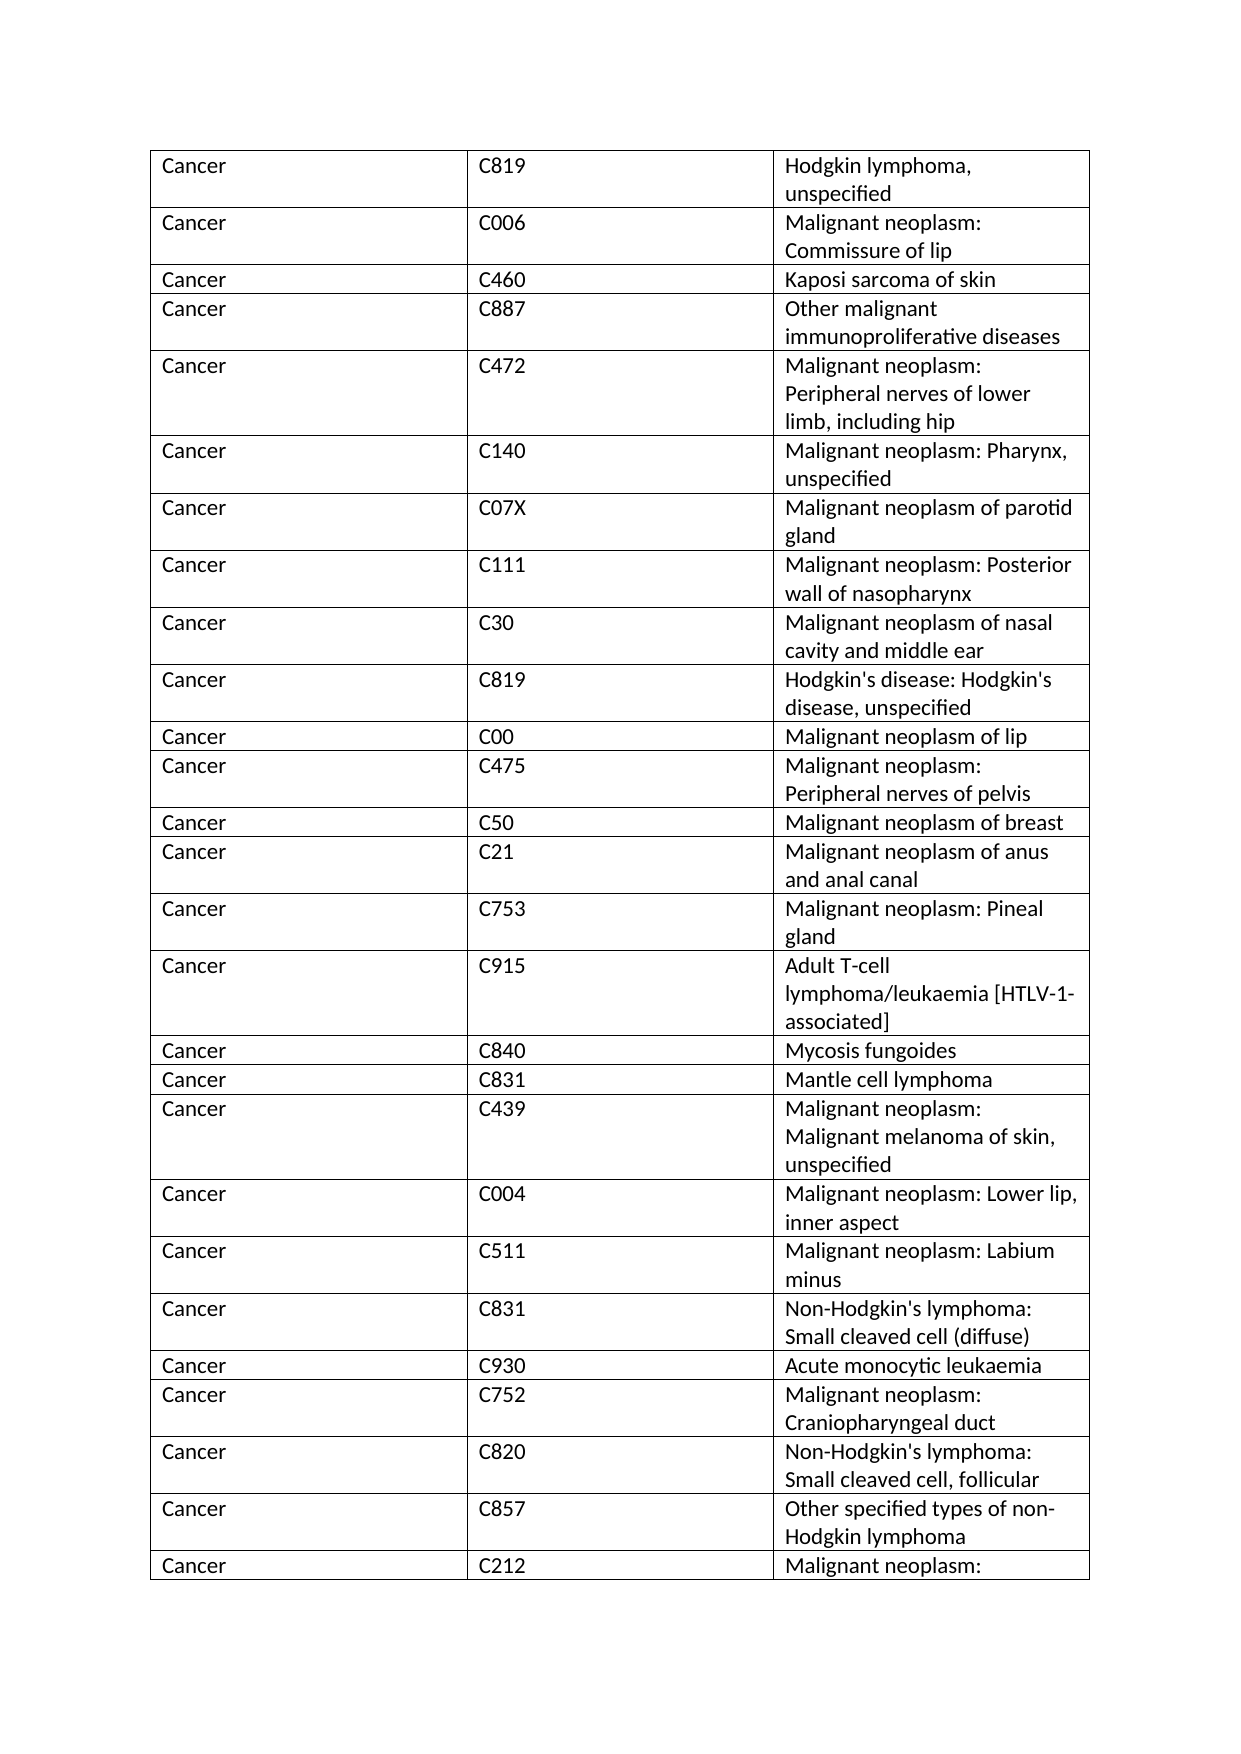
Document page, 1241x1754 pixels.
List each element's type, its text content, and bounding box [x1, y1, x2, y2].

table_cell Mycosis fungoides [774, 1036, 1089, 1064]
table_cell Cancer [151, 894, 467, 950]
table_cell C111 [468, 551, 773, 607]
table_cell Malignant neoplasm: Craniopharyngeal duct [774, 1380, 1089, 1436]
table_cell C00 [468, 722, 773, 750]
table_cell Other malignant immunoproliferative diseases [774, 294, 1089, 350]
table_cell Cancer [151, 951, 467, 1035]
table_cell Cancer [151, 494, 467, 549]
table_cell Malignant neoplasm of nasal cavity and middle ear [774, 608, 1089, 664]
table_cell Malignant neoplasm: Posterior wall of nasopharynx [774, 551, 1089, 607]
table_cell Cancer [151, 665, 467, 721]
table_cell Cancer [151, 1551, 467, 1579]
table_cell C831 [468, 1294, 773, 1350]
table_cell Malignant neoplasm: Commissure of lip [774, 208, 1089, 264]
table_cell C472 [468, 351, 773, 435]
table_cell Hodgkin's disease: Hodgkin's disease, unspecified [774, 665, 1089, 721]
table_cell Cancer [151, 208, 467, 264]
table_cell C07X [468, 494, 773, 549]
table_cell Cancer [151, 1036, 467, 1064]
table_cell Cancer [151, 1237, 467, 1293]
table_cell Malignant neoplasm: Peripheral nerves of pelvis [774, 751, 1089, 807]
table_cell C840 [468, 1036, 773, 1064]
table_cell Cancer [151, 1095, 467, 1178]
table_cell Mantle cell lymphoma [774, 1065, 1089, 1093]
table_cell C439 [468, 1095, 773, 1178]
table_cell Cancer [151, 294, 467, 350]
table_cell Cancer [151, 351, 467, 435]
table_cell C511 [468, 1237, 773, 1293]
table_cell C475 [468, 751, 773, 807]
table_cell Non-Hodgkin's lymphoma: Small cleaved cell (diffuse) [774, 1294, 1089, 1350]
table_cell C857 [468, 1494, 773, 1550]
table_cell Cancer [151, 151, 467, 207]
table_cell Cancer [151, 1494, 467, 1550]
table_cell C212 [468, 1551, 773, 1579]
table_cell C887 [468, 294, 773, 350]
table_cell Malignant neoplasm: Pharynx, unspecified [774, 436, 1089, 492]
table_cell Hodgkin lymphoma, unspecified [774, 151, 1089, 207]
table_cell C753 [468, 894, 773, 950]
table_cell Acute monocytic leukaemia [774, 1351, 1089, 1379]
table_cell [774, 1551, 1089, 1579]
table_cell Cancer [151, 1180, 467, 1236]
table_cell C819 [468, 665, 773, 721]
table_cell Other specified types of non-Hodgkin lymphoma [774, 1494, 1089, 1550]
table_cell C752 [468, 1380, 773, 1436]
table_cell Malignant neoplasm of anus and anal canal [774, 837, 1089, 893]
table_cell Malignant neoplasm: Peripheral nerves of lower limb, including hip [774, 351, 1089, 435]
table_cell C930 [468, 1351, 773, 1379]
table_cell Malignant neoplasm of parotid gland [774, 494, 1089, 549]
table_cell C004 [468, 1180, 773, 1236]
table_cell Malignant neoplasm: Pineal gland [774, 894, 1089, 950]
table_cell Malignant neoplasm of breast [774, 808, 1089, 836]
table_cell Cancer [151, 808, 467, 836]
table_cell C820 [468, 1437, 773, 1493]
table_cell Malignant neoplasm: Lower lip, inner aspect [774, 1180, 1089, 1236]
table_cell Non-Hodgkin's lymphoma: Small cleaved cell, follicular [774, 1437, 1089, 1493]
table_cell C460 [468, 265, 773, 293]
table_cell C006 [468, 208, 773, 264]
table_cell Malignant neoplasm: Malignant melanoma of skin, unspecified [774, 1095, 1089, 1178]
table_cell Adult T-cell lymphoma/leukaemia [HTLV-1-associated] [774, 951, 1089, 1035]
table_cell Cancer [151, 551, 467, 607]
table_cell Cancer [151, 1351, 467, 1379]
table_cell Cancer [151, 608, 467, 664]
table_cell Cancer [151, 837, 467, 893]
table_cell Cancer [151, 436, 467, 492]
table_cell Kaposi sarcoma of skin [774, 265, 1089, 293]
table_cell C819 [468, 151, 773, 207]
table_cell Cancer [151, 1380, 467, 1436]
table_cell C831 [468, 1065, 773, 1093]
table_cell Cancer [151, 722, 467, 750]
table_cell C50 [468, 808, 773, 836]
table_cell C140 [468, 436, 773, 492]
table_cell Malignant neoplasm: Labium minus [774, 1237, 1089, 1293]
table_cell Cancer [151, 1065, 467, 1093]
table_cell C21 [468, 837, 773, 893]
table_cell Cancer [151, 751, 467, 807]
table_cell Malignant neoplasm of lip [774, 722, 1089, 750]
table_cell C915 [468, 951, 773, 1035]
table_cell Cancer [151, 1437, 467, 1493]
table_cell Cancer [151, 1294, 467, 1350]
table_cell Cancer [151, 265, 467, 293]
table_cell C30 [468, 608, 773, 664]
